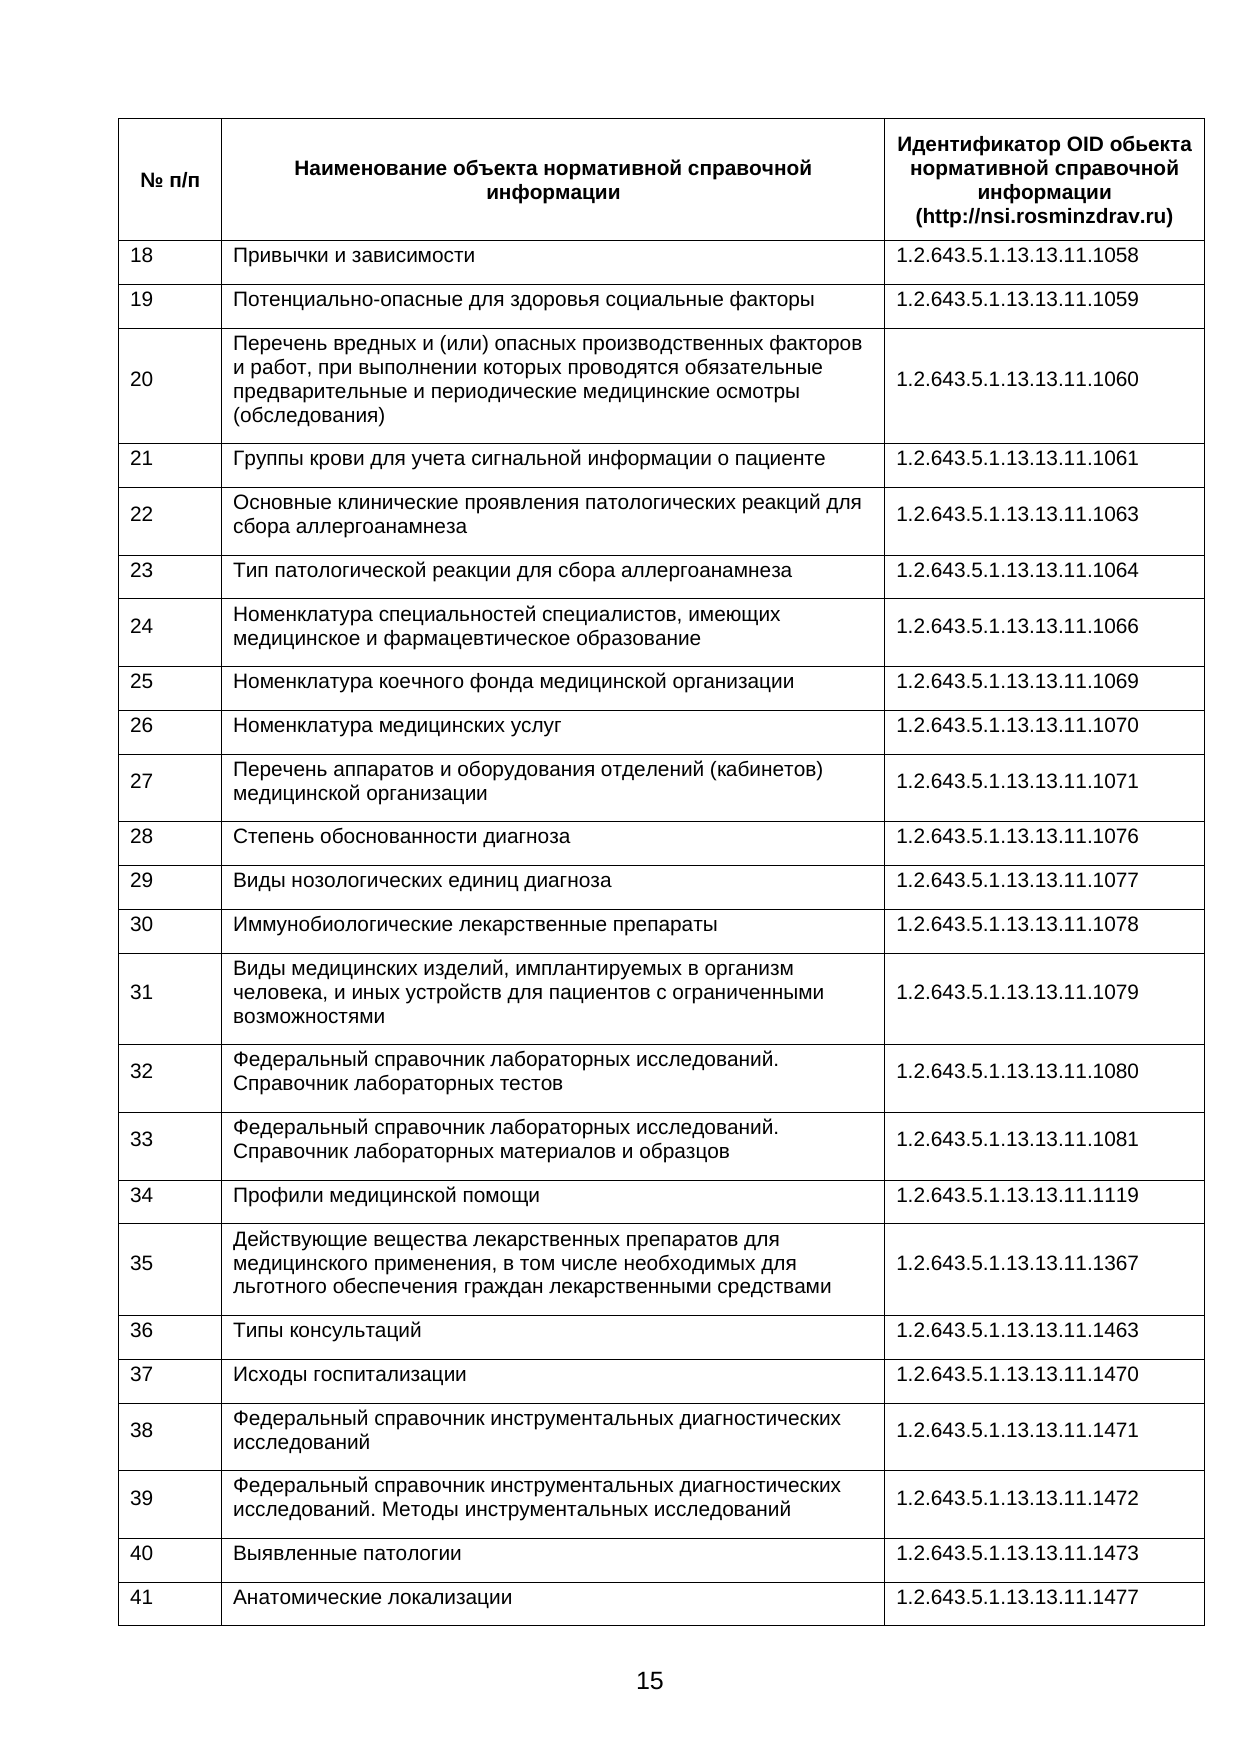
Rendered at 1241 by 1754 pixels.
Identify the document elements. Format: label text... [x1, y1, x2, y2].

table_cell 1.2.643.5.1.13.13.11.1058 [885, 241, 1204, 284]
table_cell Федеральный справочник инструментальных диагностических исследований [222, 1404, 884, 1470]
table_cell 31 [119, 954, 221, 1044]
table_cell 1.2.643.5.1.13.13.11.1061 [885, 444, 1204, 487]
table_cell 1.2.643.5.1.13.13.11.1471 [885, 1404, 1204, 1470]
table_cell Группы крови для учета сигнальной информации о пациенте [222, 444, 884, 487]
table_cell 1.2.643.5.1.13.13.11.1367 [885, 1224, 1204, 1315]
table_cell 36 [119, 1316, 221, 1359]
table_cell 20 [119, 329, 221, 443]
table_cell Основные клинические проявления патологических реакций для сбора аллергоанамнеза [222, 488, 884, 554]
table_cell 1.2.643.5.1.13.13.11.1060 [885, 329, 1204, 443]
table_cell Перечень аппаратов и оборудования отделений (кабинетов) медицинской организации [222, 755, 884, 821]
table_cell 1.2.643.5.1.13.13.11.1470 [885, 1360, 1204, 1402]
table_cell 1.2.643.5.1.13.13.11.1473 [885, 1539, 1204, 1582]
table_cell 39 [119, 1471, 221, 1538]
table_cell Номенклатура коечного фонда медицинской организации [222, 667, 884, 710]
table_cell 40 [119, 1539, 221, 1582]
table_cell 30 [119, 910, 221, 952]
table_cell Привычки и зависимости [222, 241, 884, 284]
table_cell Выявленные патологии [222, 1539, 884, 1582]
table_cell 22 [119, 488, 221, 554]
table_cell 26 [119, 711, 221, 753]
table_cell 1.2.643.5.1.13.13.11.1081 [885, 1113, 1204, 1179]
table_cell 1.2.643.5.1.13.13.11.1071 [885, 755, 1204, 821]
table_cell Виды нозологических единиц диагноза [222, 866, 884, 909]
table_cell 1.2.643.5.1.13.13.11.1077 [885, 866, 1204, 909]
table_cell 33 [119, 1113, 221, 1179]
table_cell 1.2.643.5.1.13.13.11.1463 [885, 1316, 1204, 1359]
table_cell 38 [119, 1404, 221, 1470]
table_cell 24 [119, 599, 221, 666]
table_cell 23 [119, 556, 221, 598]
table_cell 32 [119, 1045, 221, 1112]
table_cell 1.2.643.5.1.13.13.11.1064 [885, 556, 1204, 598]
table_cell Федеральный справочник лабораторных исследований. Справочник лабораторных материалов и образцов [222, 1113, 884, 1179]
table_cell 28 [119, 822, 221, 865]
table_cell 27 [119, 755, 221, 821]
table_cell 29 [119, 866, 221, 909]
table_cell Действующие вещества лекарственных препаратов для медицинского применения, в том числе необходимых для льготного обеспечения граждан лекарственными средствами [222, 1224, 884, 1315]
table_cell 19 [119, 285, 221, 327]
table_cell Потенциально-опасные для здоровья социальные факторы [222, 285, 884, 327]
table_cell 1.2.643.5.1.13.13.11.1080 [885, 1045, 1204, 1112]
table_cell Номенклатура специальностей специалистов, имеющих медицинское и фармацевтическое образование [222, 599, 884, 666]
table_cell 21 [119, 444, 221, 487]
table_cell 18 [119, 241, 221, 284]
table_cell Федеральный справочник лабораторных исследований. Справочник лабораторных тестов [222, 1045, 884, 1112]
table_cell 1.2.643.5.1.13.13.11.1078 [885, 910, 1204, 952]
table_cell Степень обоснованности диагноза [222, 822, 884, 865]
table_cell 1.2.643.5.1.13.13.11.1069 [885, 667, 1204, 710]
table_cell 25 [119, 667, 221, 710]
table_cell Типы консультаций [222, 1316, 884, 1359]
table_cell 34 [119, 1181, 221, 1223]
table_cell 1.2.643.5.1.13.13.11.1066 [885, 599, 1204, 666]
table_cell Анатомические локализации [222, 1583, 884, 1625]
table_cell 1.2.643.5.1.13.13.11.1070 [885, 711, 1204, 753]
table_header Идентификатор OID обьекта нормативной справочной информации (http://nsi.rosminzdrav.ru) [885, 119, 1204, 240]
table_header № п/п [119, 119, 221, 240]
table_cell Федеральный справочник инструментальных диагностических исследований. Методы инструментальных исследований [222, 1471, 884, 1538]
table_cell Иммунобиологические лекарственные препараты [222, 910, 884, 952]
table_cell 1.2.643.5.1.13.13.11.1477 [885, 1583, 1204, 1625]
table_cell 1.2.643.5.1.13.13.11.1119 [885, 1181, 1204, 1223]
table_cell Перечень вредных и (или) опасных производственных факторов и работ, при выполнении которых проводятся обязательные предварительные и периодические медицинские осмотры (обследования) [222, 329, 884, 443]
table_cell 1.2.643.5.1.13.13.11.1059 [885, 285, 1204, 327]
table_cell Тип патологической реакции для сбора аллергоанамнеза [222, 556, 884, 598]
table_cell 37 [119, 1360, 221, 1402]
table_cell 1.2.643.5.1.13.13.11.1472 [885, 1471, 1204, 1538]
table_cell Исходы госпитализации [222, 1360, 884, 1402]
table_cell Профили медицинской помощи [222, 1181, 884, 1223]
table_cell Виды медицинских изделий, имплантируемых в организм человека, и иных устройств для пациентов с ограниченными возможностями [222, 954, 884, 1044]
table_header Наименование объекта нормативной справочной информации [222, 119, 884, 240]
table_cell 1.2.643.5.1.13.13.11.1076 [885, 822, 1204, 865]
table_cell Номенклатура медицинских услуг [222, 711, 884, 753]
table_cell 1.2.643.5.1.13.13.11.1079 [885, 954, 1204, 1044]
table_cell 1.2.643.5.1.13.13.11.1063 [885, 488, 1204, 554]
table_cell 41 [119, 1583, 221, 1625]
table_cell 35 [119, 1224, 221, 1315]
